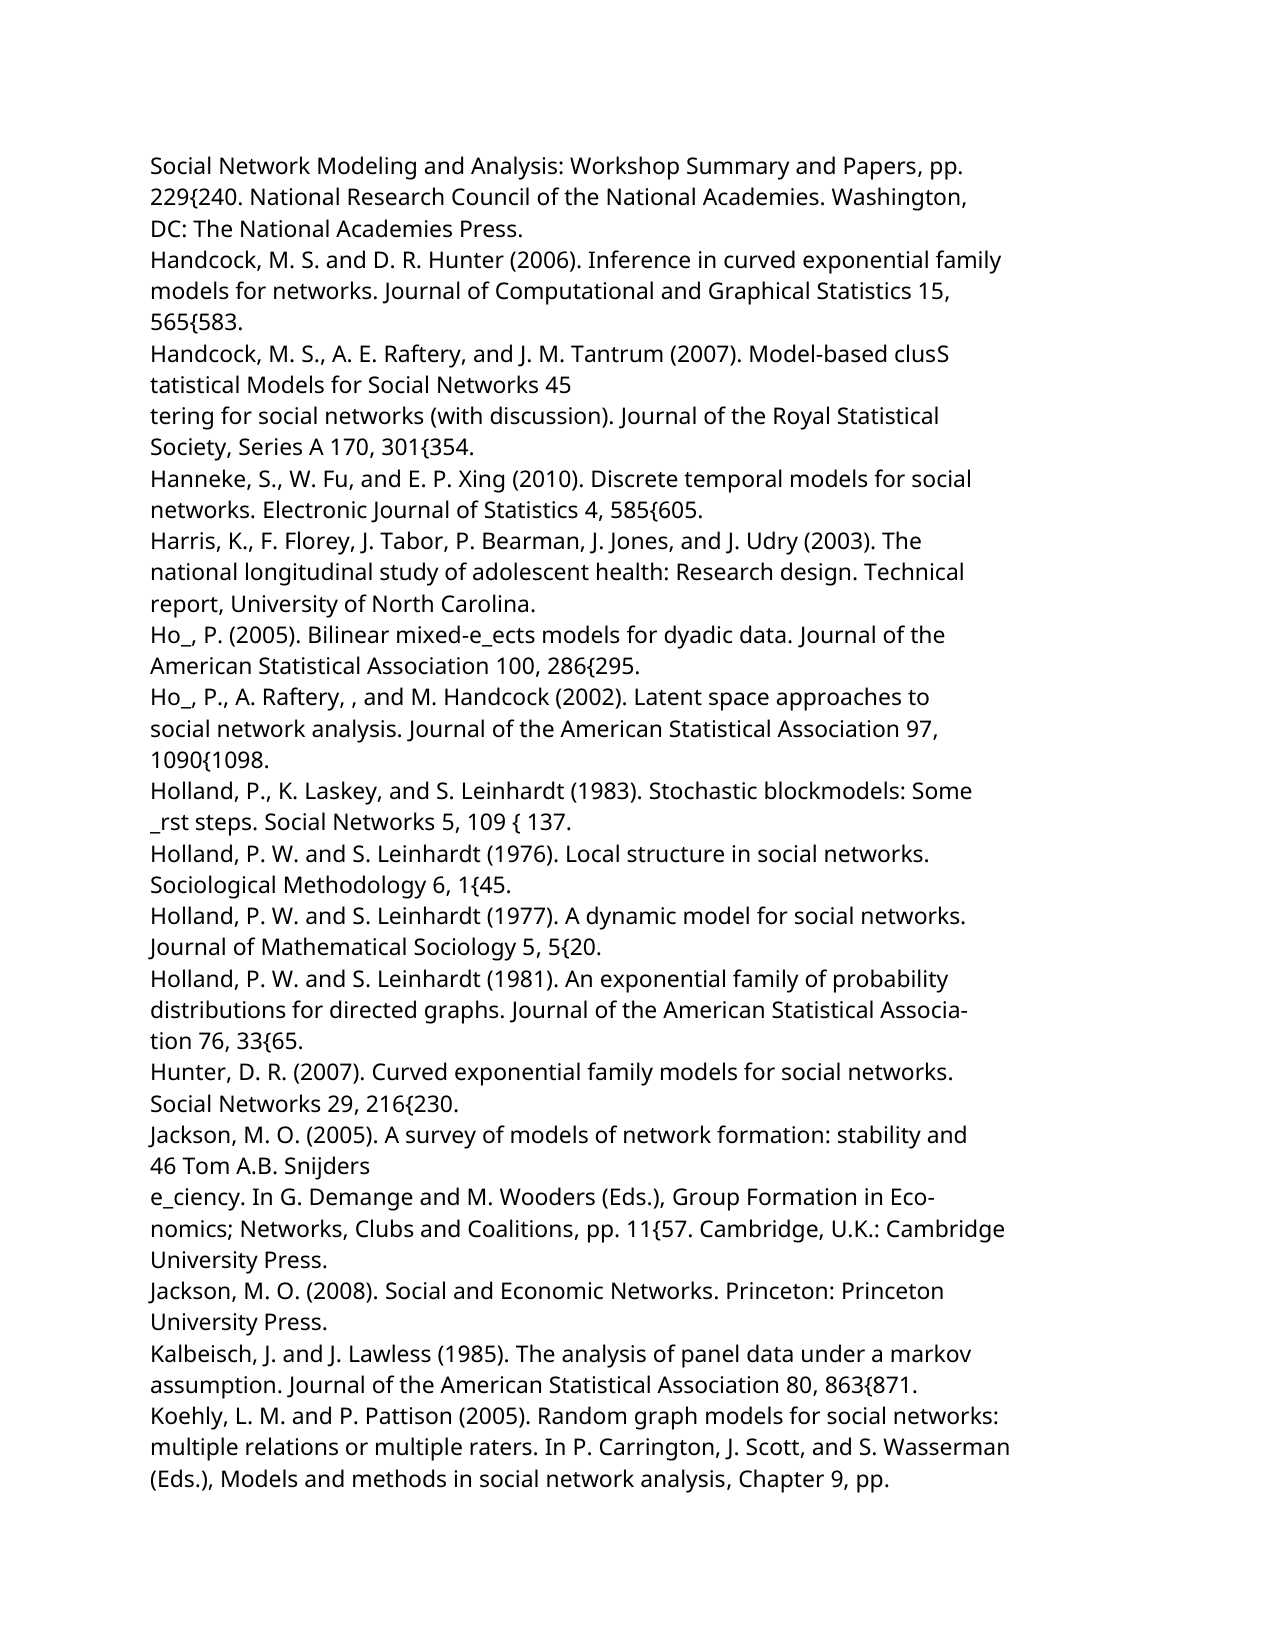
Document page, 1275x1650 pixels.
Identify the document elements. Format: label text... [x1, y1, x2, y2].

text Holland, P., K. Laskey, and S. Leinhardt (1983). Stochastic blockmodels: Some [150, 775, 1125, 806]
text Social Network Modeling and Analysis: Workshop Summary and Papers, pp. [150, 150, 1125, 181]
text Social Networks 29, 216{230. [150, 1087, 1125, 1119]
text Koehly, L. M. and P. Pattison (2005). Random graph models for social networks: [150, 1400, 1125, 1431]
text multiple relations or multiple raters. In P. Carrington, J. Scott, and S. Wasserman [150, 1431, 1125, 1462]
text Ho_, P., A. Raftery, , and M. Handcock (2002). Latent space approaches to [150, 681, 1125, 712]
text networks. Electronic Journal of Statistics 4, 585{605. [150, 494, 1125, 525]
text Hunter, D. R. (2007). Curved exponential family models for social networks. [150, 1056, 1125, 1087]
text report, University of North Carolina. [150, 587, 1125, 619]
text e_ciency. In G. Demange and M. Wooders (Eds.), Group Formation in Eco- [150, 1181, 1125, 1212]
text models for networks. Journal of Computational and Graphical Statistics 15, [150, 275, 1125, 306]
text tering for social networks (with discussion). Journal of the Royal Statistical [150, 400, 1125, 431]
text Holland, P. W. and S. Leinhardt (1977). A dynamic model for social networks. [150, 900, 1125, 931]
text Hanneke, S., W. Fu, and E. P. Xing (2010). Discrete temporal models for social [150, 462, 1125, 494]
text Jackson, M. O. (2005). A survey of models of network formation: stability and [150, 1119, 1125, 1150]
text University Press. [150, 1306, 1125, 1337]
text _rst steps. Social Networks 5, 109 { 137. [150, 806, 1125, 837]
text Ho_, P. (2005). Bilinear mixed-e_ects models for dyadic data. Journal of the [150, 619, 1125, 650]
text national longitudinal study of adolescent health: Research design. Technical [150, 556, 1125, 587]
text Sociological Methodology 6, 1{45. [150, 869, 1125, 900]
text social network analysis. Journal of the American Statistical Association 97, [150, 712, 1125, 744]
text (Eds.), Models and methods in social network analysis, Chapter 9, pp. [150, 1462, 1125, 1494]
text 46 Tom A.B. Snijders [150, 1150, 1125, 1181]
text distributions for directed graphs. Journal of the American Statistical Associa- [150, 994, 1125, 1025]
text Harris, K., F. Florey, J. Tabor, P. Bearman, J. Jones, and J. Udry (2003). The [150, 525, 1125, 556]
text DC: The National Academies Press. [150, 212, 1125, 244]
text 229{240. National Research Council of the National Academies. Washington, [150, 181, 1125, 212]
text assumption. Journal of the American Statistical Association 80, 863{871. [150, 1369, 1125, 1400]
text Holland, P. W. and S. Leinhardt (1976). Local structure in social networks. [150, 837, 1125, 869]
text Holland, P. W. and S. Leinhardt (1981). An exponential family of probability [150, 962, 1125, 994]
text Society, Series A 170, 301{354. [150, 431, 1125, 462]
text Handcock, M. S. and D. R. Hunter (2006). Inference in curved exponential family [150, 244, 1125, 275]
text nomics; Networks, Clubs and Coalitions, pp. 11{57. Cambridge, U.K.: Cambridge [150, 1212, 1125, 1244]
text Jackson, M. O. (2008). Social and Economic Networks. Princeton: Princeton [150, 1275, 1125, 1306]
text University Press. [150, 1244, 1125, 1275]
text Handcock, M. S., A. E. Raftery, and J. M. Tantrum (2007). Model-based clusS [150, 337, 1125, 369]
text American Statistical Association 100, 286{295. [150, 650, 1125, 681]
text tatistical Models for Social Networks 45 [150, 369, 1125, 400]
text 1090{1098. [150, 744, 1125, 775]
text Kalbeisch, J. and J. Lawless (1985). The analysis of panel data under a markov [150, 1337, 1125, 1369]
text 565{583. [150, 306, 1125, 337]
text Journal of Mathematical Sociology 5, 5{20. [150, 931, 1125, 962]
text tion 76, 33{65. [150, 1025, 1125, 1056]
